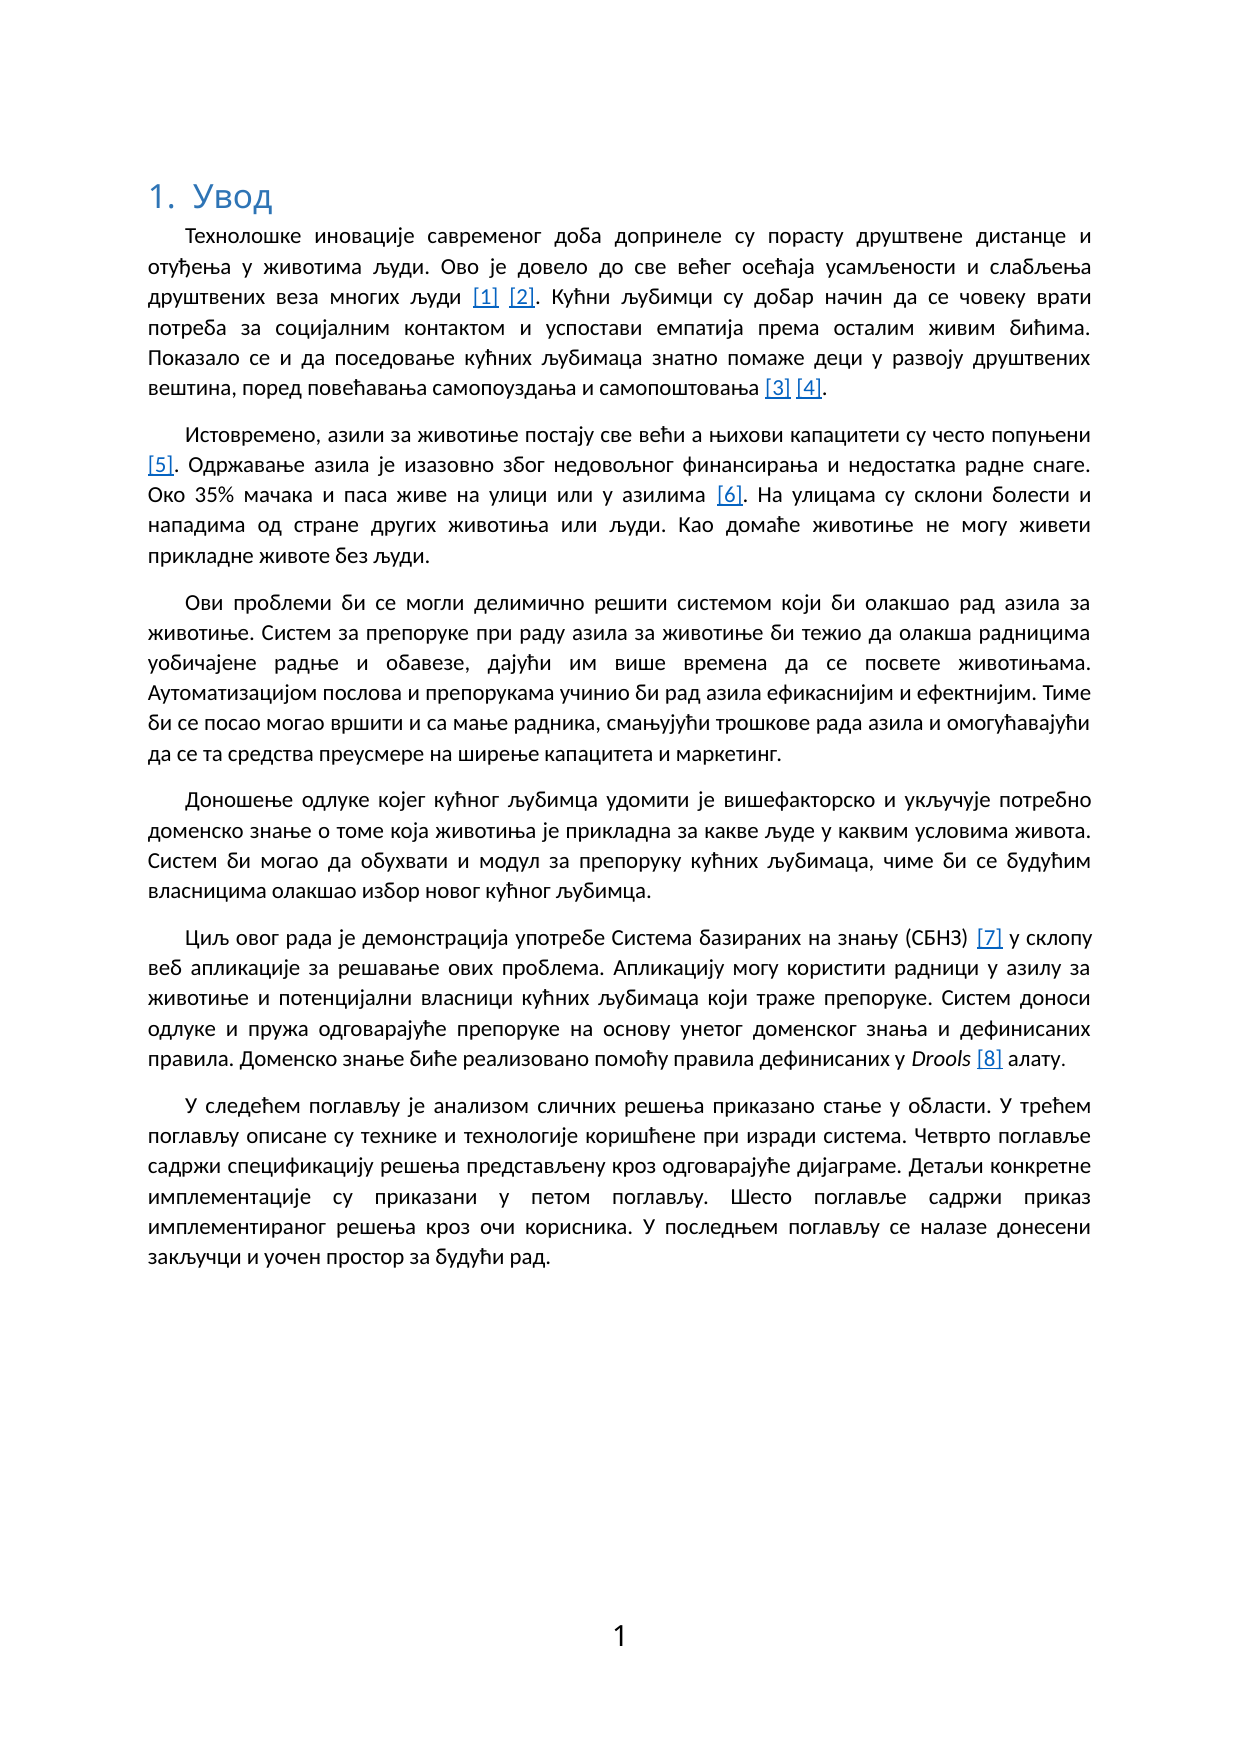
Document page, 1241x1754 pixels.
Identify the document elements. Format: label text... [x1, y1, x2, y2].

text Технолошке иновације савременог доба допринеле су порасту друштвене дистанце и отуђења у животима људи. Ово је довело до све већег осећаја усамљености и слабљења друштвених веза многих људи [1] [2]. Кућни љубимци су добар начин да се човеку врати потреба за социјалним контактом и успостави емпатија према осталим живим бићима. Показало се и да поседовање кућних љубимаца знатно помаже деци у развоју друштвених вештина, поред повећавања самопоуздања и самопоштовања [3] [4]. [148, 222, 1092, 401]
text Доношење одлуке којег кућног љубимца удомити је вишефакторско и укључује потребно доменско знање о томе која животиња је прикладна за какве људе у каквим условима живота. Систем би могао да обухвати и модул за препоруку кућних љубимаца, чиме би се будућим власницима олакшао избор новог кућног љубимца. [148, 786, 1092, 904]
text У следећем поглављу је анализом сличних решења приказано стање у области. У трећем поглављу описане су технике и технологије коришћене при изради система. Четврто поглавље садржи спецификацију решења представљену кроз одговарајуће дијаграме. Детаљи конкретне имплементације су приказани у петом поглављу. Шесто поглавље садржи приказ имплементираног решења кроз очи корисника. У последњем поглављу се налазе донесени закључци и уочен простор за будући рад. [148, 1091, 1092, 1270]
subtitle Увод [148, 173, 1092, 218]
text Истовремено, азили за животиње постају све већи а њихови капацитети су често попуњени [5]. Одржавање азила је изазовно због недовољног финансирања и недостатка радне снаге. Око 35% мачака и паса живе на улици или у азилима [6]. На улицама су склони болести и нападима од стране других животиња или људи. Као домаће животиње не могу живети прикладне животе без људи. [148, 420, 1092, 569]
text Ови проблеми би се могли делимично решити системом који би олакшао рад азила за животиње. Систем за препоруке при раду азила за животиње би тежио да олакша радницима уобичајене радње и обавезе, дајући им више времена да се посвете животињама. Аутоматизацијом послова и препорукама учинио би рад азила ефикаснијим и ефектнијим. Тиме би се посао могао вршити и са мање радника, смањујући трошкове рада азила и омогућавајући да се та средства преусмере на ширење капацитета и маркетинг. [148, 588, 1092, 767]
text Циљ овог рада је демонстрација употребе Система базираних на знању (СБНЗ) [7] у склопу веб апликације за решавање ових проблема. Апликацију могу користити радници у азилу за животиње и потенцијални власници кућних љубимаца који траже препоруке. Систем доноси одлуке и пружа одговарајуће препоруке на основу унетог доменског знања и дефинисаних правила. Доменско знање биће реализовано помоћу правила дефинисаних у Drools [8] алату. [148, 923, 1092, 1072]
